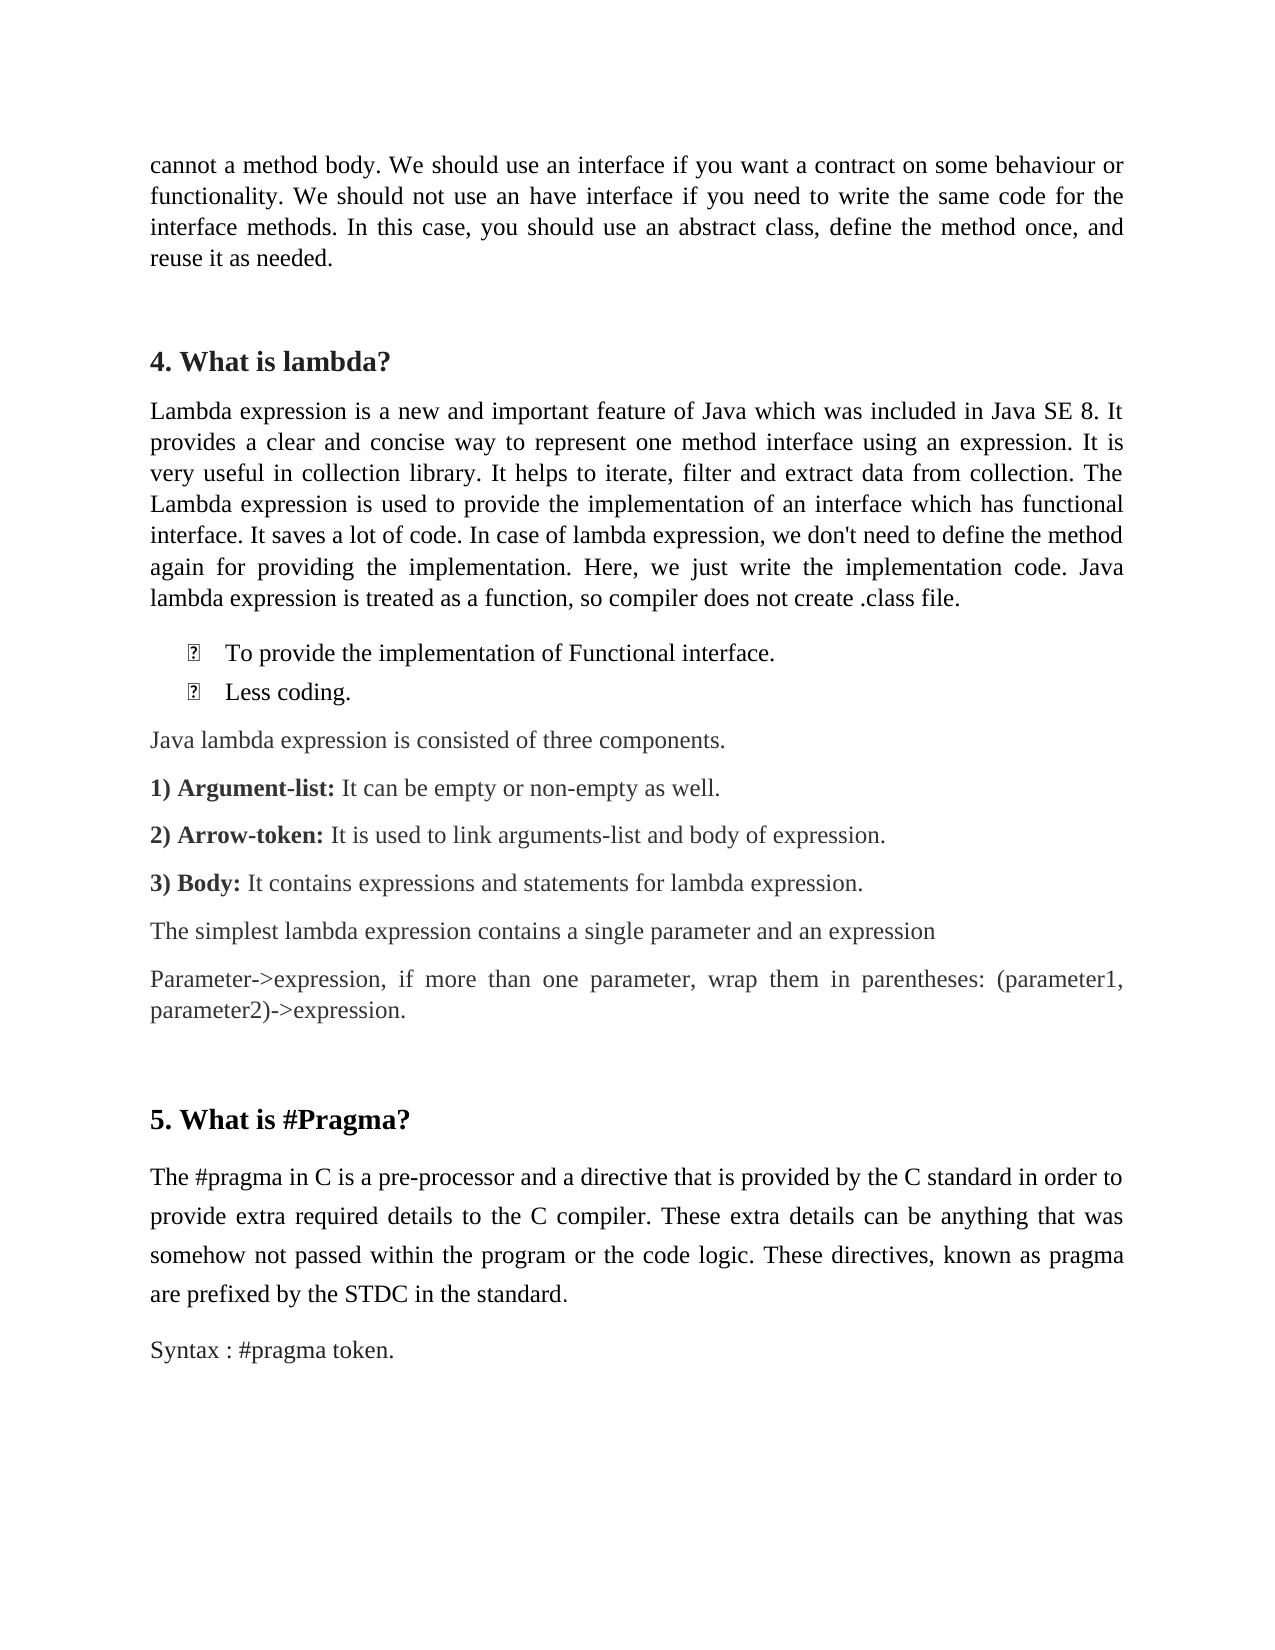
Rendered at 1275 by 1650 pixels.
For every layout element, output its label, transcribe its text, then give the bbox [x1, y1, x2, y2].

text 1) Argument-list: It can be empty or non-empty as well. [150, 773, 1125, 802]
text 4. What is lambda? [150, 344, 1125, 377]
text Syntax : #pragma token. [150, 1327, 1125, 1366]
text 3) Body: It contains expressions and statements for lambda expression. [150, 868, 1125, 897]
text Java lambda expression is consisted of three components. [150, 725, 1125, 754]
list To provide the implementation of Functional interface. [187, 630, 1125, 669]
list Less coding. [187, 669, 1125, 708]
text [150, 150, 1125, 272]
text 2) Arrow-token: It is used to link arguments-list and body of expression. [150, 821, 1125, 849]
text 5. What is #Pragma? [150, 1098, 1125, 1137]
text Parameter->expression, if more than one parameter, wrap them in parentheses: (parameter1, parameter2)->expression. [150, 964, 1125, 1023]
text Lambda expression is a new and important feature of Java which was included in Java SE 8. It provides a clear and concise way to represent one method interface using an expression. It is very useful in collection library. It helps to iterate, filter and extract data from collection. The Lambda expression is used to provide the implementation of an interface which has functional interface. It saves a lot of code. In case of lambda expression, we don't need to define the method again for providing the implementation. Here, we just write the implementation code. Java lambda expression is treated as a function, so compiler does not create .class file. [150, 396, 1125, 611]
text The simplest lambda expression contains a single parameter and an expression [150, 916, 1125, 945]
text The #pragma in C is a pre-processor and a directive that is provided by the C standard in order to provide extra required details to the C compiler. These extra details can be anything that was somehow not passed within the program or the code logic. These directives, known as pragma are prefixed by the STDC in the standard. [150, 1154, 1125, 1310]
